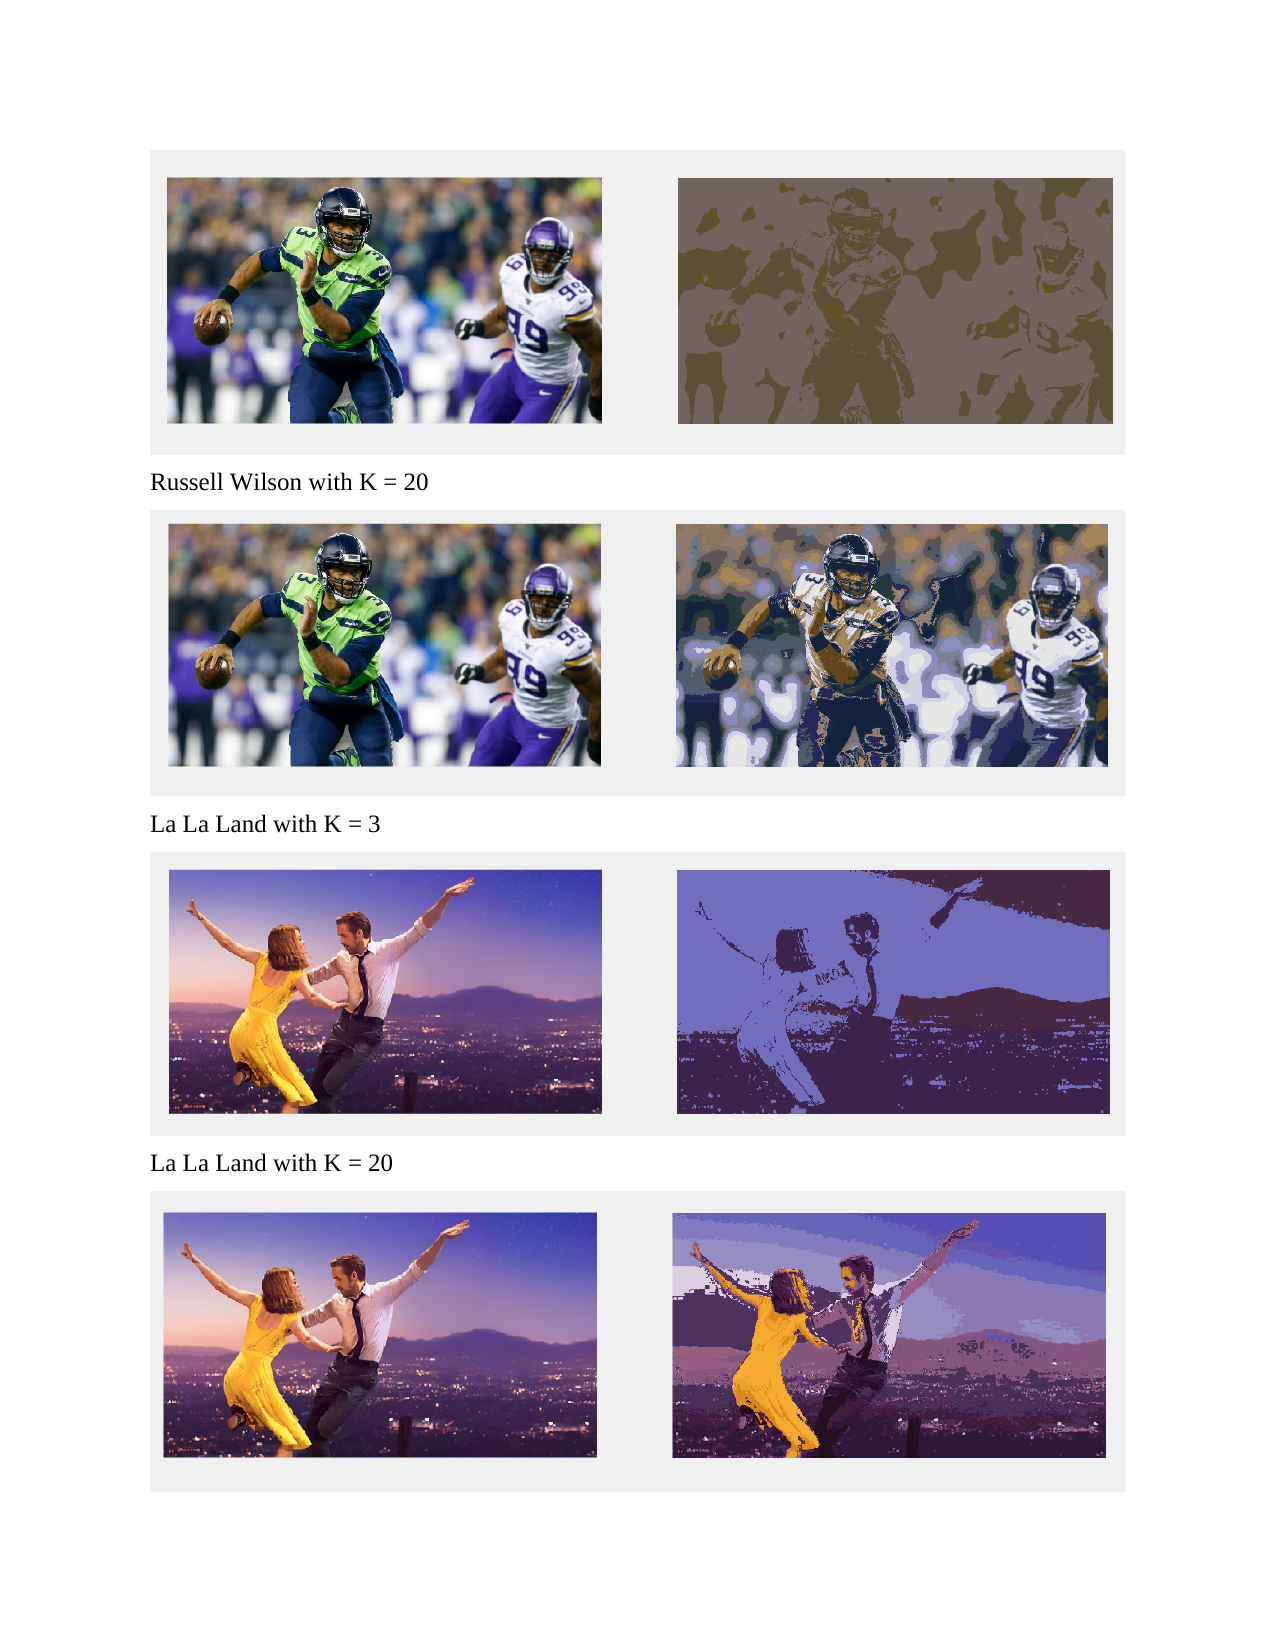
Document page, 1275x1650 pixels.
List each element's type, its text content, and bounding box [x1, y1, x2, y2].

text Russell Wilson with K = 20 [150, 467, 1125, 496]
text La La Land with K = 20 [150, 1148, 1125, 1177]
picture [150, 1191, 1125, 1492]
picture [150, 150, 1125, 455]
picture [150, 852, 1125, 1136]
text La La Land with K = 3 [150, 809, 1125, 838]
picture [150, 510, 1125, 796]
